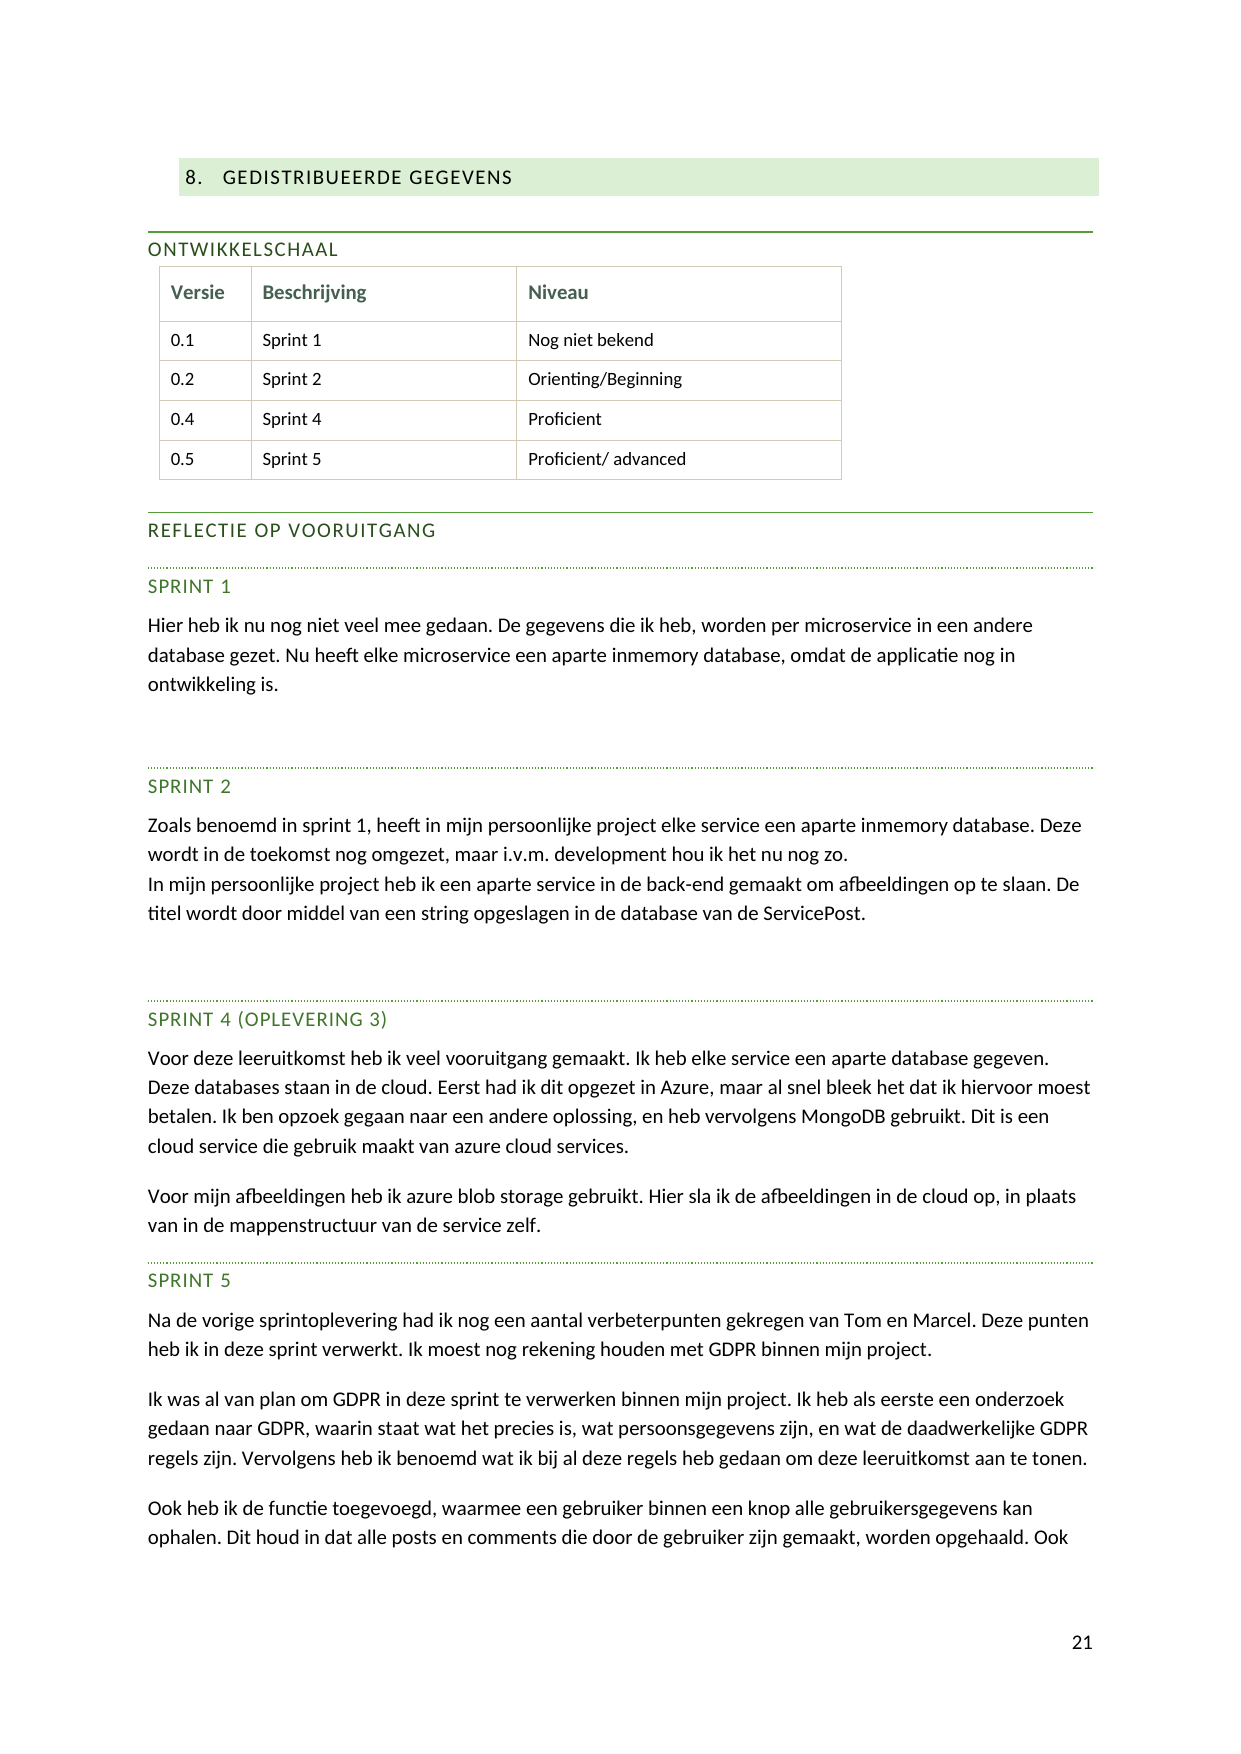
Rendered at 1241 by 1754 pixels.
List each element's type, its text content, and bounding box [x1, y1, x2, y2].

subtitle Reflectie op vooruitgang [148, 513, 1093, 543]
subtitle Sprint 5 [148, 1262, 1093, 1293]
text Voor mijn afbeeldingen heb ik azure blob storage gebruikt. Hier sla ik de afbeeldingen in de cloud op, in plaats van in de mappenstructuur van de service zelf. [148, 1183, 1093, 1237]
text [148, 1495, 1093, 1549]
subtitle Ontwikkelschaal [148, 233, 1093, 262]
table_cell 0.2 [160, 361, 251, 400]
text Ik was al van plan om GDPR in deze sprint te verwerken binnen mijn project. Ik heb als eerste een onderzoek gedaan naar GDPR, waarin staat wat het precies is, wat persoonsgegevens zijn, en wat de daadwerkelijke GDPR regels zijn. Vervolgens heb ik benoemd wat ik bij al deze regels heb gedaan om deze leeruitkomst aan te tonen. [148, 1386, 1093, 1470]
table_cell Sprint 5 [252, 441, 516, 479]
table_cell Sprint 2 [252, 361, 516, 400]
text Na de vorige sprintoplevering had ik nog een aantal verbeterpunten gekregen van Tom en Marcel. Deze punten heb ik in deze sprint verwerkt. Ik moest nog rekening houden met GDPR binnen mijn project. [148, 1307, 1093, 1362]
text Hier heb ik nu nog niet veel mee gedaan. De gegevens die ik heb, worden per microservice in een andere database gezet. Nu heeft elke microservice een aparte inmemory database, omdat de applicatie nog in ontwikkeling is. [148, 613, 1093, 696]
text Zoals benoemd in sprint 1, heeft in mijn persoonlijke project elke service een aparte inmemory database. Deze wordt in de toekomst nog omgezet, maar i.v.m. development hou ik het nu nog zo. In mijn persoonlijke project heb ik een aparte service in de back-end gemaakt om afbeeldingen op te slaan. De titel wordt door middel van een string opgeslagen in de database van de ServicePost. [148, 812, 1093, 925]
table_cell 0.1 [160, 322, 251, 360]
subtitle Sprint 4 (oplevering 3) [148, 1000, 1093, 1031]
table_header Beschrijving [252, 267, 516, 321]
subtitle Gedistribueerde gegevens [185, 164, 1093, 190]
table_cell Orienting/Beginning [517, 361, 841, 400]
table_cell Proficient/ advanced [517, 441, 841, 479]
text Voor deze leeruitkomst heb ik veel vooruitgang gemaakt. Ik heb elke service een aparte database gegeven. Deze databases staan in de cloud. Eerst had ik dit opgezet in Azure, maar al snel bleek het dat ik hiervoor moest betalen. Ik ben opzoek gegaan naar een andere oplossing, en heb vervolgens MongoDB gebruikt. Dit is een cloud service die gebruik maakt van azure cloud services. [148, 1045, 1093, 1158]
table_cell Nog niet bekend [517, 322, 841, 360]
table_header Niveau [517, 267, 841, 321]
table_cell Proficient [517, 401, 841, 439]
subtitle sprint 1 [148, 567, 1093, 598]
table_cell 0.5 [160, 441, 251, 479]
table_cell Sprint 1 [252, 322, 516, 360]
table_cell Sprint 4 [252, 401, 516, 439]
table_cell 0.4 [160, 401, 251, 439]
table_header Versie [160, 267, 251, 321]
subtitle Sprint 2 [148, 767, 1093, 798]
